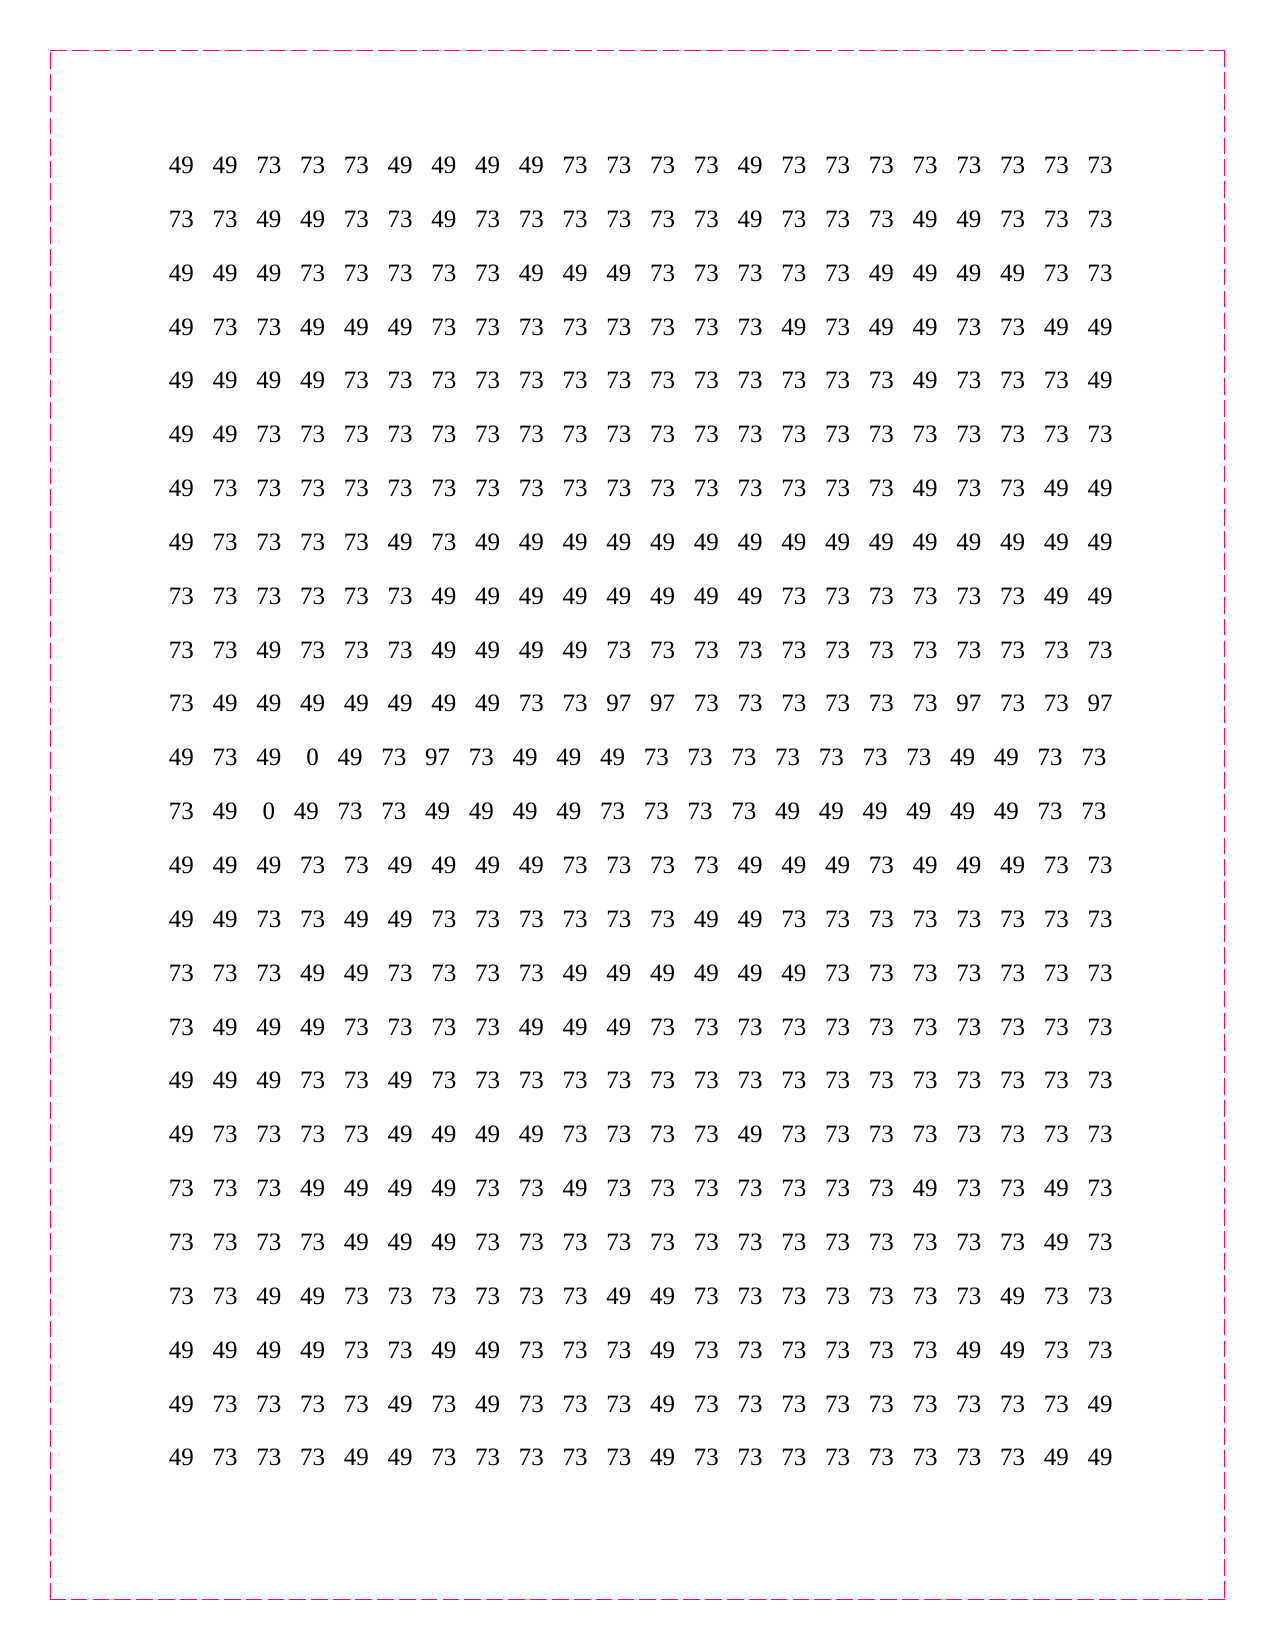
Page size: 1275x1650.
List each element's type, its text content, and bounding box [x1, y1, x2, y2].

text 73 73 49 49 73 73 73 73 73 73 49 49 73 73 73 73 73 73 73 49 73 73 [150, 1281, 1125, 1310]
text 73 73 73 73 49 49 49 73 73 73 73 73 73 73 73 73 73 73 73 73 49 73 [150, 1227, 1125, 1256]
text 73 49 49 49 73 73 73 73 49 49 49 73 73 73 73 73 73 73 73 73 73 73 [150, 1012, 1125, 1040]
text 49 73 73 73 73 49 73 49 73 73 73 49 73 73 73 73 73 73 73 73 73 49 [150, 1389, 1125, 1417]
text 73 73 73 73 73 73 49 49 49 49 49 49 49 49 73 73 73 73 73 73 49 49 [150, 581, 1125, 609]
text 49 49 49 73 73 49 73 73 73 73 73 73 73 73 73 73 73 73 73 73 73 73 [150, 1066, 1125, 1094]
text 49 73 73 73 73 49 73 49 49 49 49 49 49 49 49 49 49 49 49 49 49 49 [150, 527, 1125, 556]
text 49 49 49 73 73 73 73 73 49 49 49 73 73 73 73 73 49 49 49 49 73 73 [150, 258, 1125, 286]
text 49 73 73 73 73 49 49 49 49 73 73 73 73 49 73 73 73 73 73 73 73 73 [150, 1119, 1125, 1148]
text 49 49 73 73 73 73 73 73 73 73 73 73 73 73 73 73 73 73 73 73 73 73 [150, 419, 1125, 448]
text 49 49 73 73 73 49 49 49 49 73 73 73 73 49 73 73 73 73 73 73 73 73 [150, 150, 1125, 179]
text 73 73 49 73 73 73 49 49 49 49 73 73 73 73 73 73 73 73 73 73 73 73 [150, 635, 1125, 663]
text 49 73 73 73 73 73 73 73 73 73 73 73 73 73 73 73 73 49 73 73 49 49 [150, 473, 1125, 502]
text 49 73 49 0 49 73 97 73 49 49 49 73 73 73 73 73 73 73 49 49 73 73 [150, 742, 1125, 771]
text 49 49 73 73 49 49 73 73 73 73 73 73 49 49 73 73 73 73 73 73 73 73 [150, 904, 1125, 933]
text 73 73 49 49 73 73 49 73 73 73 73 73 73 49 73 73 73 49 49 73 73 73 [150, 204, 1125, 233]
text 49 49 49 49 73 73 73 73 73 73 73 73 73 73 73 73 73 49 73 73 73 49 [150, 365, 1125, 394]
text 49 73 73 49 49 49 73 73 73 73 73 73 73 73 49 73 49 49 73 73 49 49 [150, 312, 1125, 340]
text 49 73 73 73 49 49 73 73 73 73 73 49 73 73 73 73 73 73 73 73 49 49 [150, 1442, 1125, 1471]
text 49 49 49 73 73 49 49 49 49 73 73 73 73 49 49 49 73 49 49 49 73 73 [150, 850, 1125, 879]
text 73 49 0 49 73 73 49 49 49 49 73 73 73 73 49 49 49 49 49 49 73 73 [150, 796, 1125, 825]
text 73 73 73 49 49 49 49 73 73 49 73 73 73 73 73 73 73 49 73 73 49 73 [150, 1173, 1125, 1202]
text 73 73 73 49 49 73 73 73 73 49 49 49 49 49 49 73 73 73 73 73 73 73 [150, 958, 1125, 987]
text 73 49 49 49 49 49 49 49 73 73 97 97 73 73 73 73 73 73 97 73 73 97 [150, 688, 1125, 717]
text 49 49 49 49 73 73 49 49 73 73 73 49 73 73 73 73 73 73 49 49 73 73 [150, 1335, 1125, 1363]
